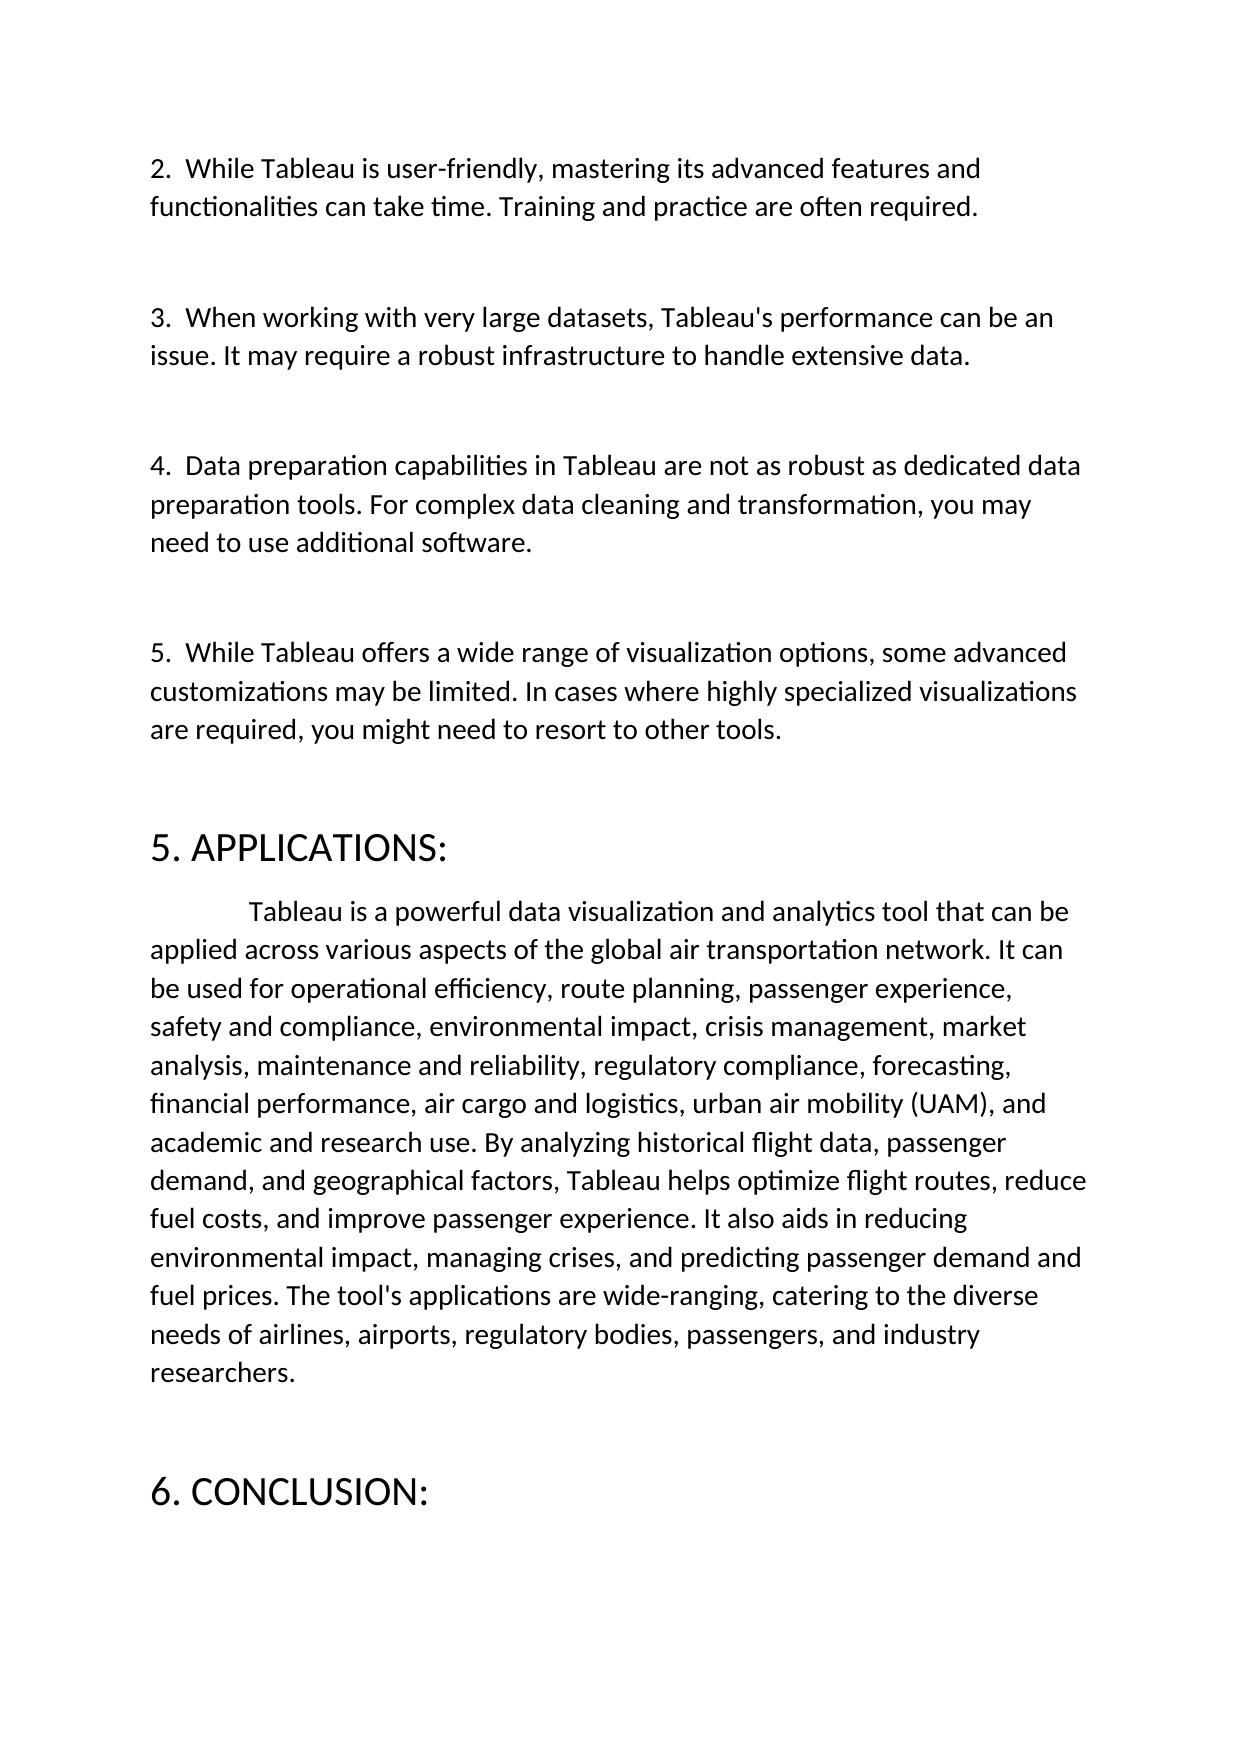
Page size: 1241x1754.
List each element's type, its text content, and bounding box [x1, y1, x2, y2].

text Tableau is a powerful data visualization and analytics tool that can be applied across various aspects of the global air transportation network. It can be used for operational efficiency, route planning, passenger experience, safety and compliance, environmental impact, crisis management, market analysis, maintenance and reliability, regulatory compliance, forecasting, financial performance, air cargo and logistics, urban air mobility (UAM), and academic and research use. By analyzing historical flight data, passenger demand, and geographical factors, Tableau helps optimize flight routes, reduce fuel costs, and improve passenger experience. It also aids in reducing environmental impact, managing crises, and predicting passenger demand and fuel prices. The tool's applications are wide-ranging, catering to the diverse needs of airlines, airports, regulatory bodies, passengers, and industry researchers. [150, 893, 1090, 1390]
text 5. APPLICATIONS: [150, 821, 1090, 872]
text 4. Data preparation capabilities in Tableau are not as robust as dedicated data preparation tools. For complex data cleaning and transformation, you may need to use additional software. [150, 447, 1090, 560]
text 5. While Tableau offers a wide range of visualization options, some advanced customizations may be limited. In cases where highly specialized visualizations are required, you might need to resort to other tools. [150, 634, 1090, 747]
text 2. While Tableau is user-friendly, mastering its advanced features and functionalities can take time. Training and practice are often required. [150, 150, 1090, 224]
text 6. CONCLUSION: [150, 1464, 1090, 1515]
text 3. When working with very large datasets, Tableau's performance can be an issue. It may require a robust infrastructure to handle extensive data. [150, 299, 1090, 373]
